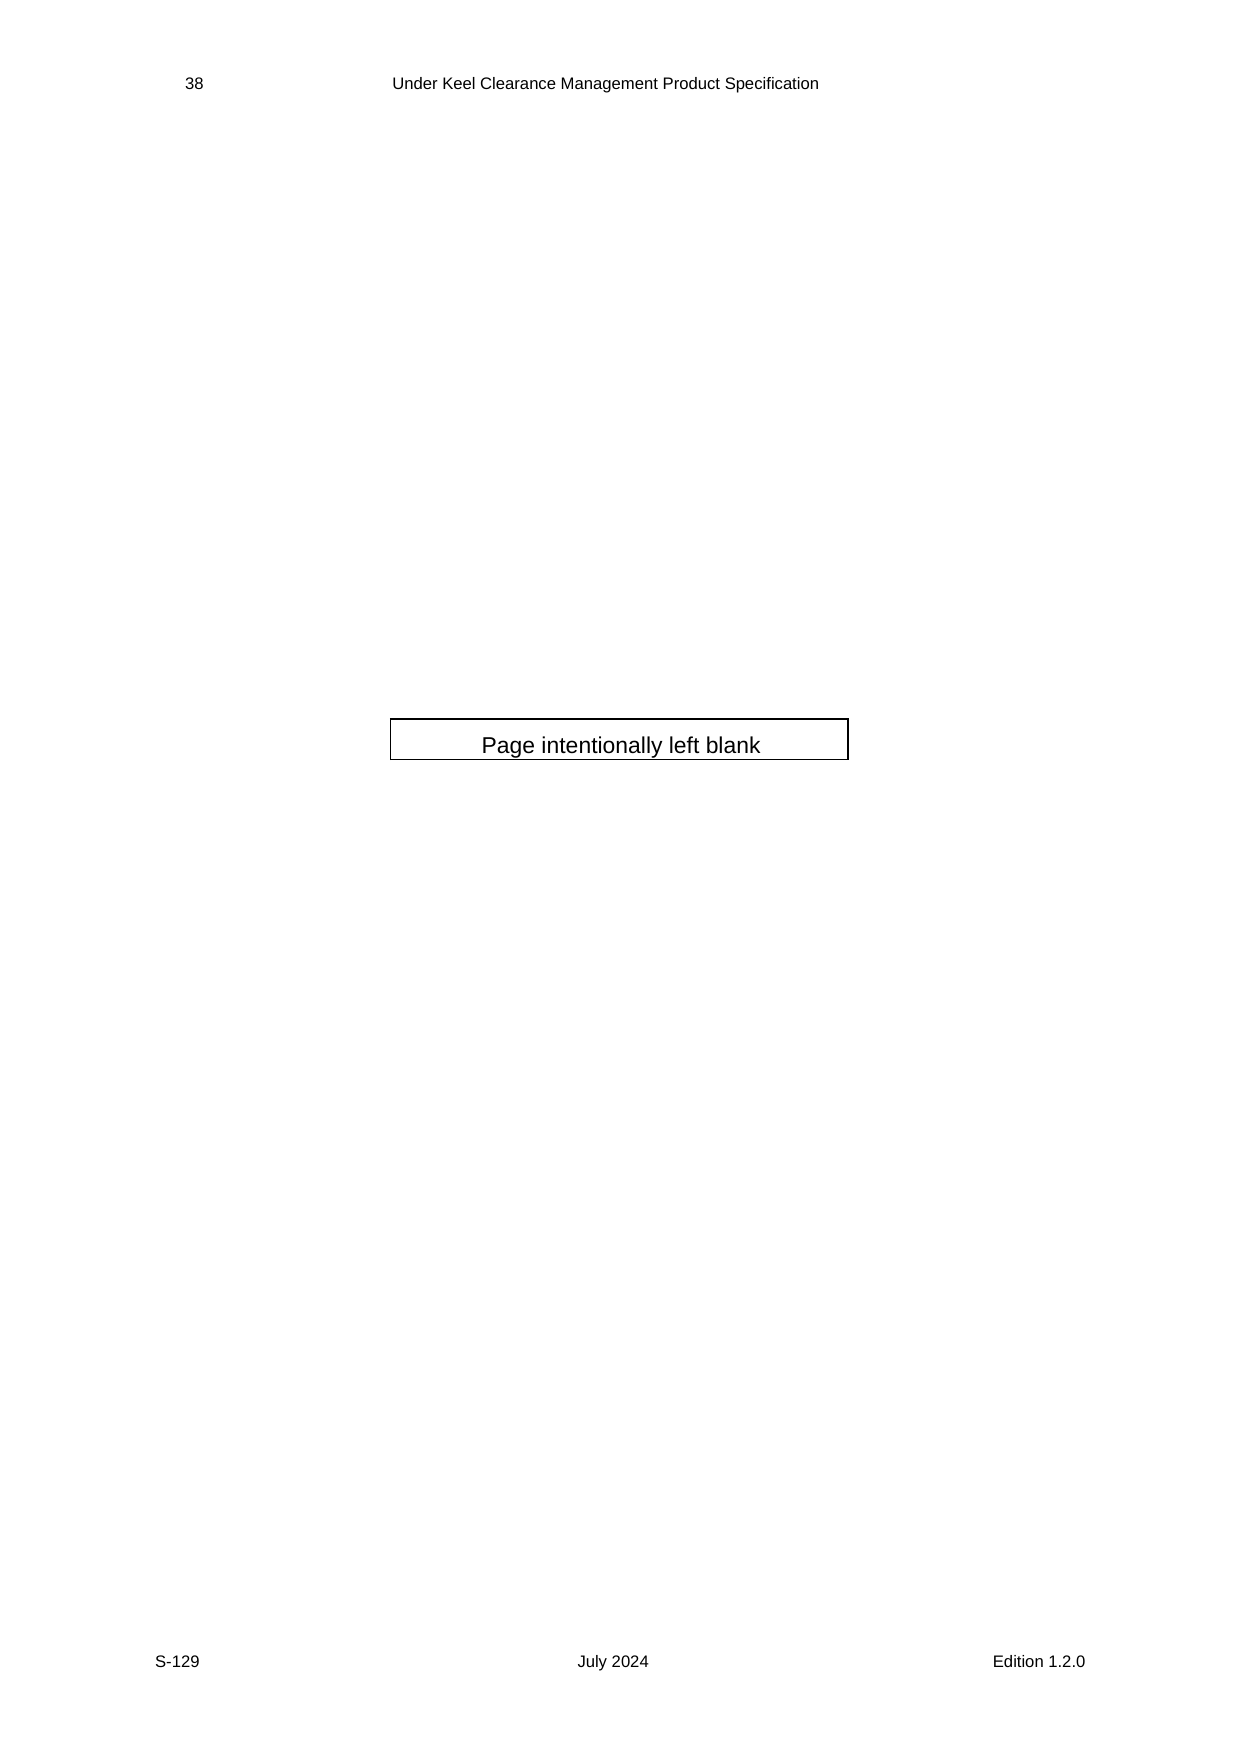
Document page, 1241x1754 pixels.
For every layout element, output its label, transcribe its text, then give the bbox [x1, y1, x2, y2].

text Page intentionally left blank [391, 732, 847, 759]
